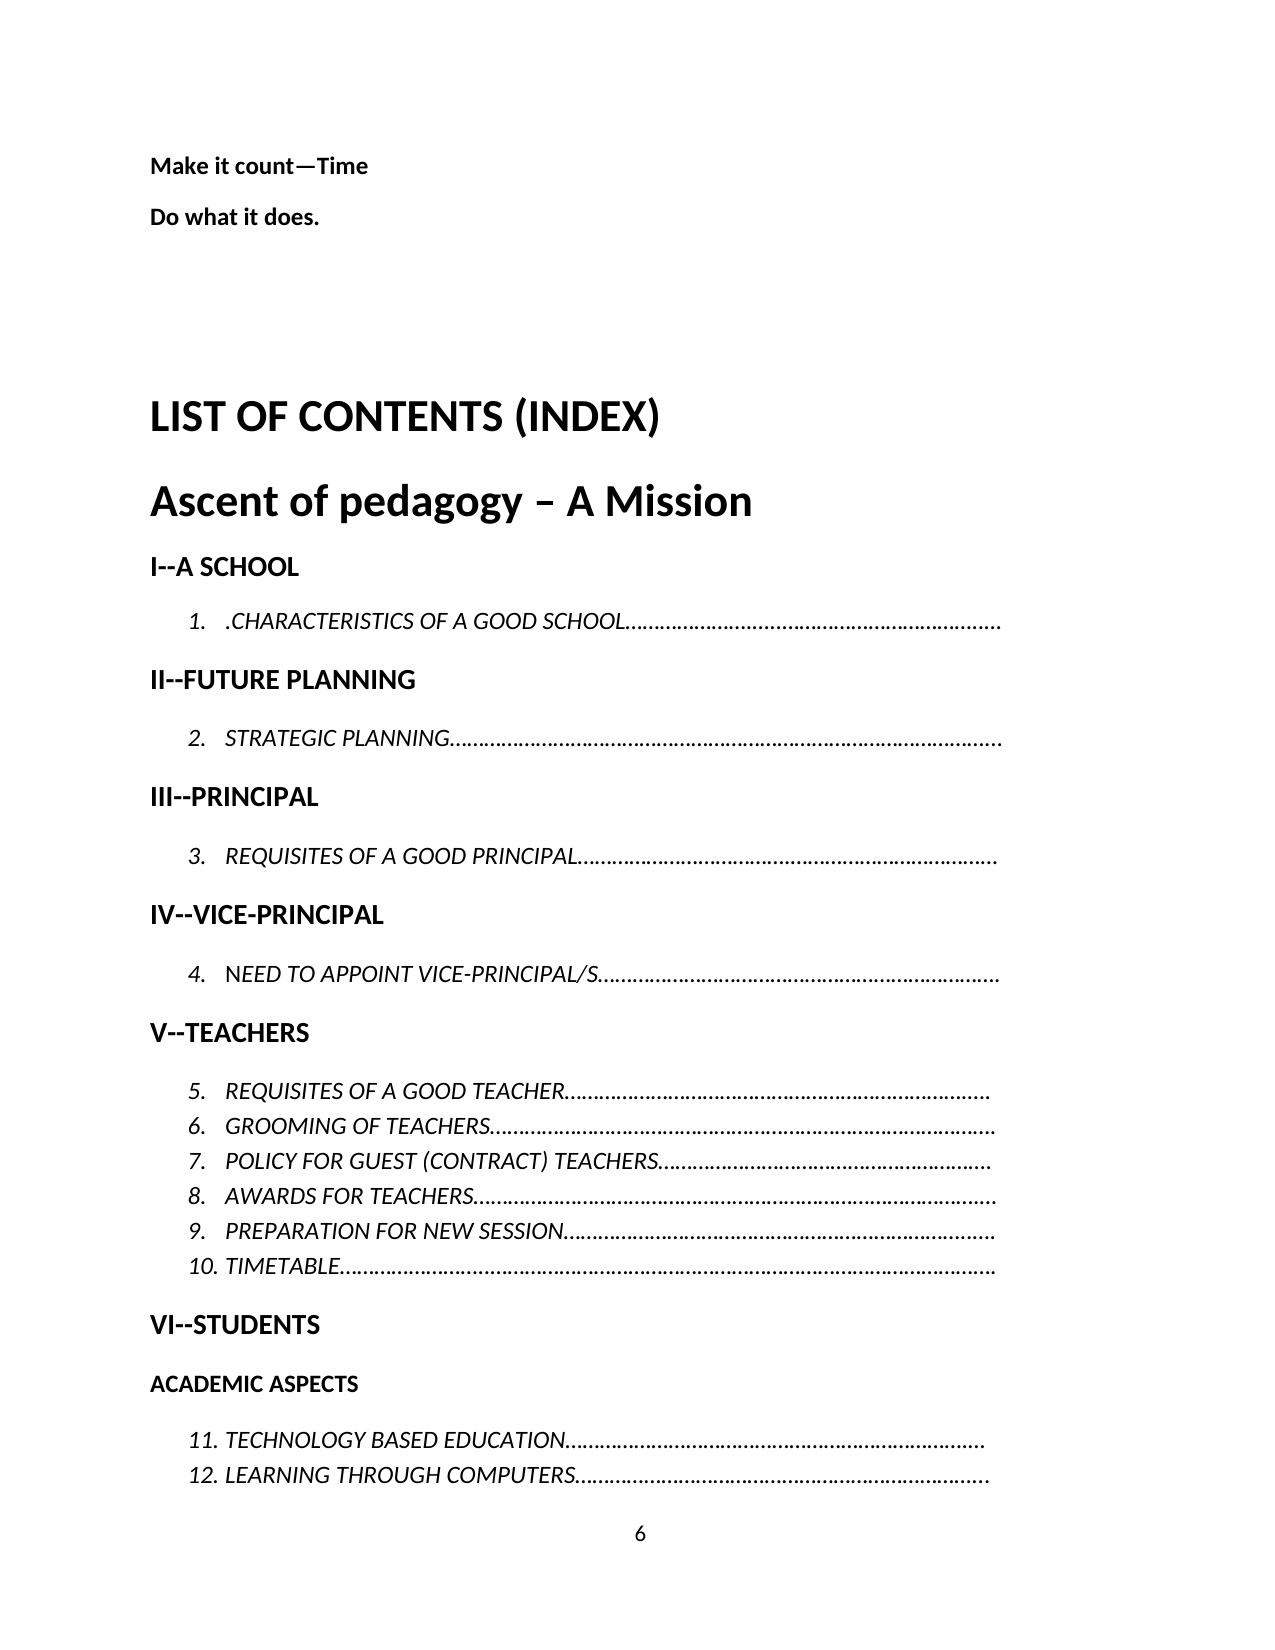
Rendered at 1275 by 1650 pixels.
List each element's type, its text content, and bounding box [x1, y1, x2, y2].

text V--TEACHERS [150, 1014, 1125, 1049]
list PREPARATION FOR NEW SESSION……………………………………………………………..…. [187, 1215, 1125, 1246]
text II--FUTURE PLANNING [150, 661, 1125, 696]
list POLICY FOR GUEST (CONTRACT) TEACHERS…………………………………………………. [187, 1145, 1125, 1176]
list STRATEGIC PLANNING…………………………………………………………………………………... [187, 723, 1125, 753]
text Make it count—Time [150, 150, 1125, 181]
text IV--VICE-PRINCIPAL [150, 896, 1125, 932]
list TECHNOLOGY BASED EDUCATION…………………………………………………………….… [187, 1424, 1125, 1454]
list .CHARACTERISTICS OF A GOOD SCHOOL………………….…..……………………………..… [187, 605, 1125, 636]
text LIST OF CONTENTS (INDEX) [150, 387, 1125, 443]
list TIMETABLE……………………..……………………………………………………………………………. [187, 1250, 1125, 1281]
list REQUISITES OF A GOOD TEACHER…………………………………………………………….…. [187, 1075, 1125, 1106]
text Do what it does. [150, 201, 1125, 232]
text I--A SCHOOL [150, 548, 1125, 584]
text ACADEMIC ASPECTS [150, 1368, 1125, 1398]
text III--PRINCIPAL [150, 778, 1125, 814]
list LEARNING THROUGH COMPUTERS……………………………………………………………... [187, 1459, 1125, 1489]
list REQUISITES OF A GOOD PRINCIPAL……………………………….……………………………… [187, 840, 1125, 871]
list NEED TO APPOINT VICE-PRINCIPAL/S……………………………………………………………. [187, 958, 1125, 988]
list AWARDS FOR TEACHERS…………………………………………………………………………….… [187, 1180, 1125, 1211]
text Ascent of pedagogy – A Mission [150, 472, 1125, 528]
text VI--STUDENTS [150, 1306, 1125, 1342]
list GROOMING OF TEACHERS……………………………………………………………………………. [187, 1110, 1125, 1141]
